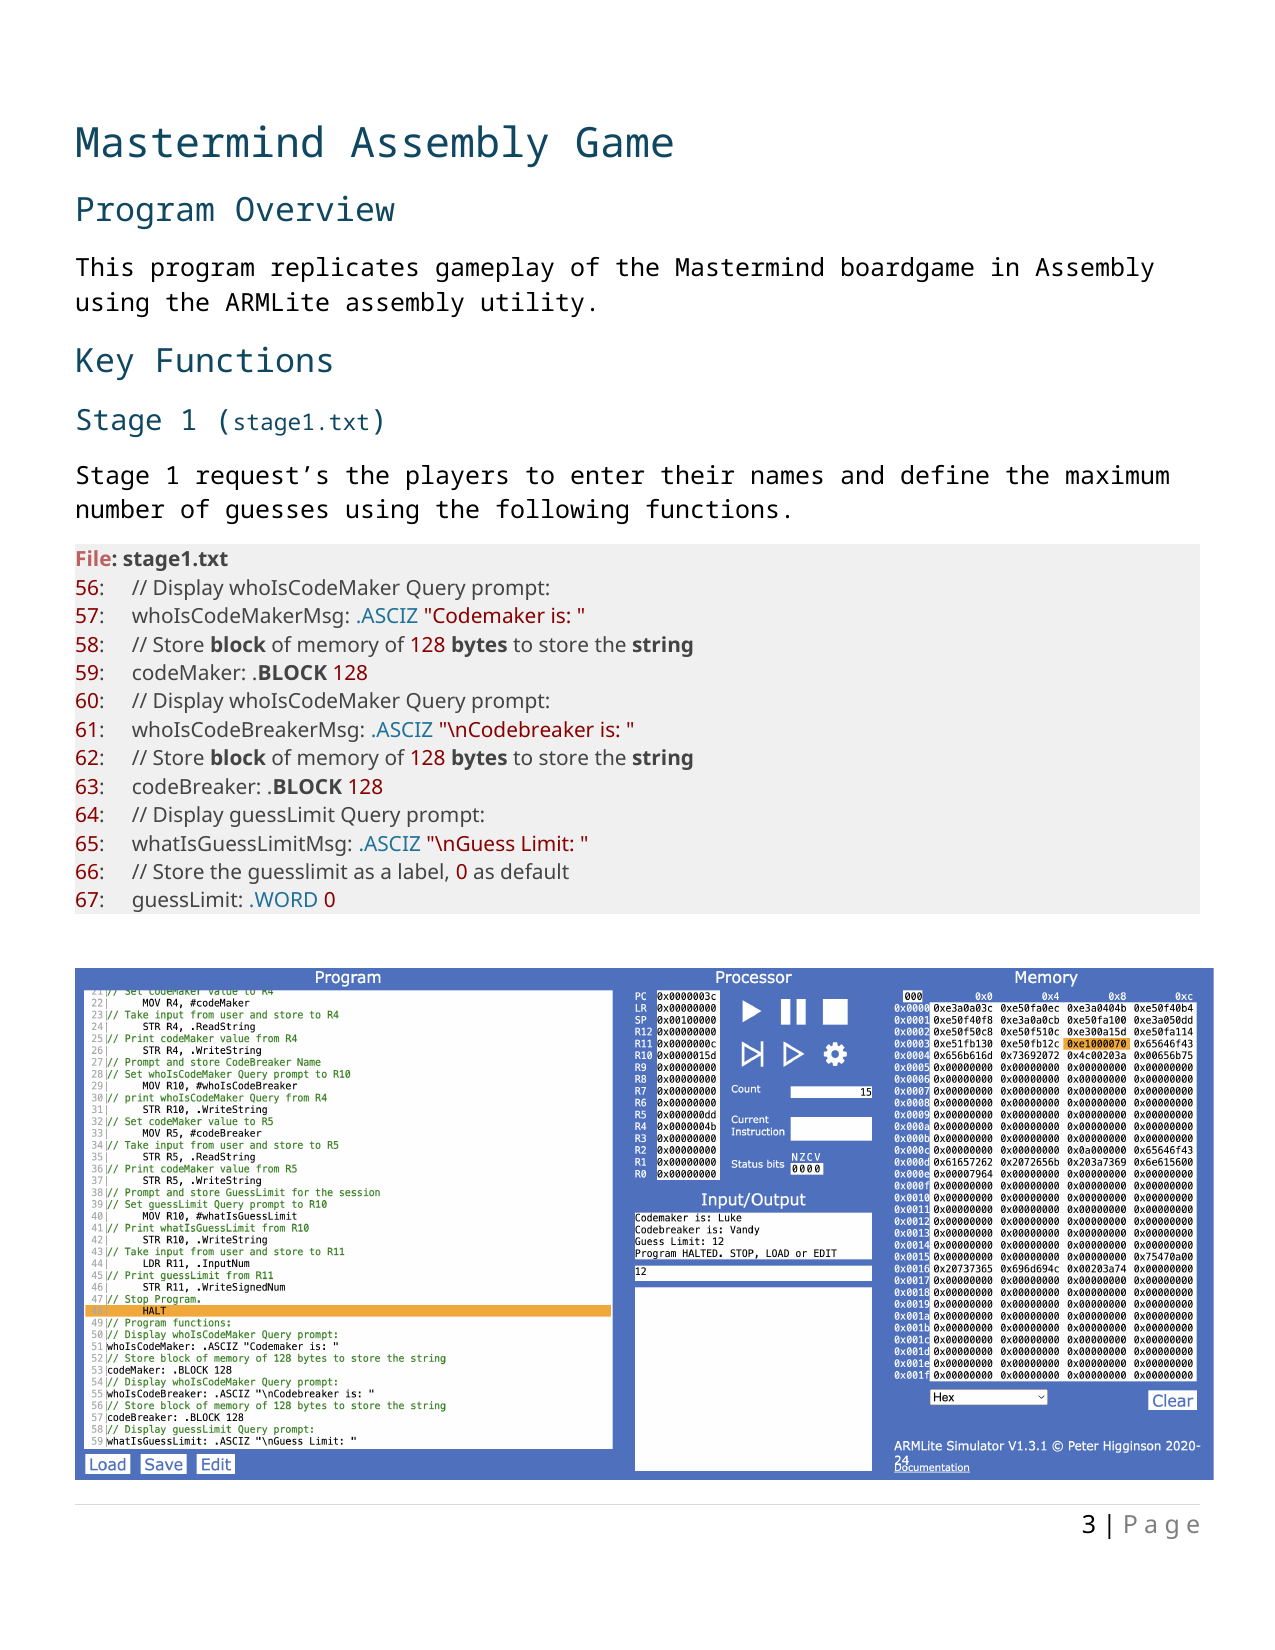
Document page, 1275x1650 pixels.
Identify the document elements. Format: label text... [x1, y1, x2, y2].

text This program replicates gameplay of the Mastermind boardgame in Assembly using the ARMLite assembly utility. [75, 250, 1200, 318]
text 63: codeBreaker: .BLOCK 128 [75, 772, 1200, 800]
text File: stage1.txt [75, 544, 1200, 573]
text 66: // Store the guesslimit as a label, 0 as default [75, 857, 1200, 886]
text 60: // Display whoIsCodeMaker Query prompt: [75, 687, 1200, 715]
text 58: // Store block of memory of 128 bytes to store the string [75, 630, 1200, 658]
subtitle Stage 1 (stage1.txt) [75, 399, 1200, 439]
text 62: // Store block of memory of 128 bytes to store the string [75, 743, 1200, 772]
text 64: // Display guessLimit Query prompt: [75, 800, 1200, 829]
text 65: whatIsGuessLimitMsg: .ASCIZ "\nGuess Limit: " [75, 829, 1200, 857]
text 56: // Display whoIsCodeMaker Query prompt: [75, 573, 1200, 601]
text 61: whoIsCodeBreakerMsg: .ASCIZ "\nCodebreaker is: " [75, 715, 1200, 743]
subtitle Mastermind Assembly Game [75, 112, 1200, 169]
text 59: codeMaker: .BLOCK 128 [75, 658, 1200, 687]
subtitle Key Functions [75, 337, 1200, 382]
text Stage 1 request’s the players to enter their names and define the maximum number of guesses using the following functions. [75, 457, 1200, 526]
subtitle Program Overview [75, 186, 1200, 231]
text 57: whoIsCodeMakerMsg: .ASCIZ "Codemaker is: " [75, 601, 1200, 630]
text 67: guessLimit: .WORD 0 [75, 886, 1200, 914]
picture [75, 968, 1214, 1480]
